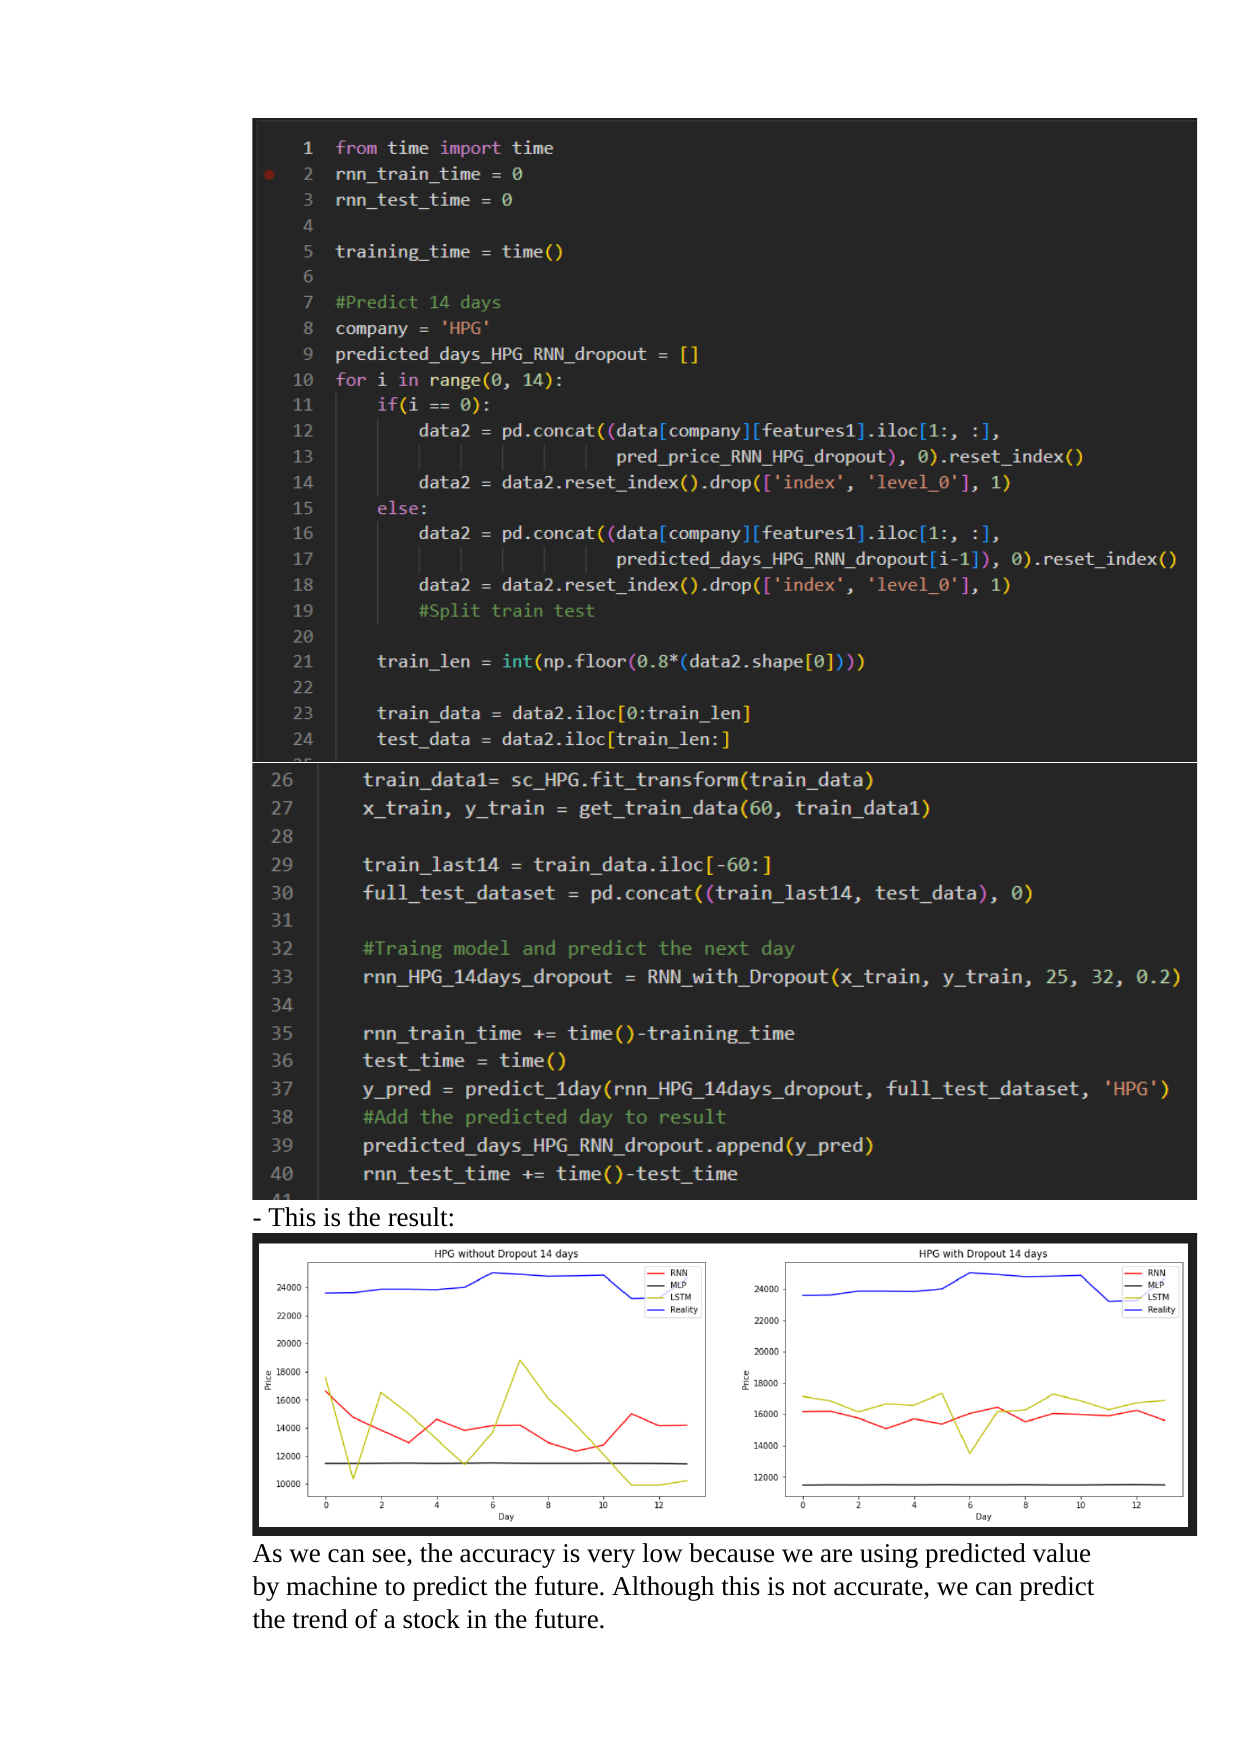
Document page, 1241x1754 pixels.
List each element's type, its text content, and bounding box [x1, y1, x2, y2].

picture [252, 763, 1198, 1200]
picture [252, 1233, 1198, 1536]
list As we can see, the accuracy is very low because we are using predicted value by machine to predict the future. Although this is not accurate, we can predict the trend of a stock in the future. [252, 1537, 1122, 1634]
picture [252, 118, 1198, 762]
list - This is the result: [252, 1201, 1122, 1232]
